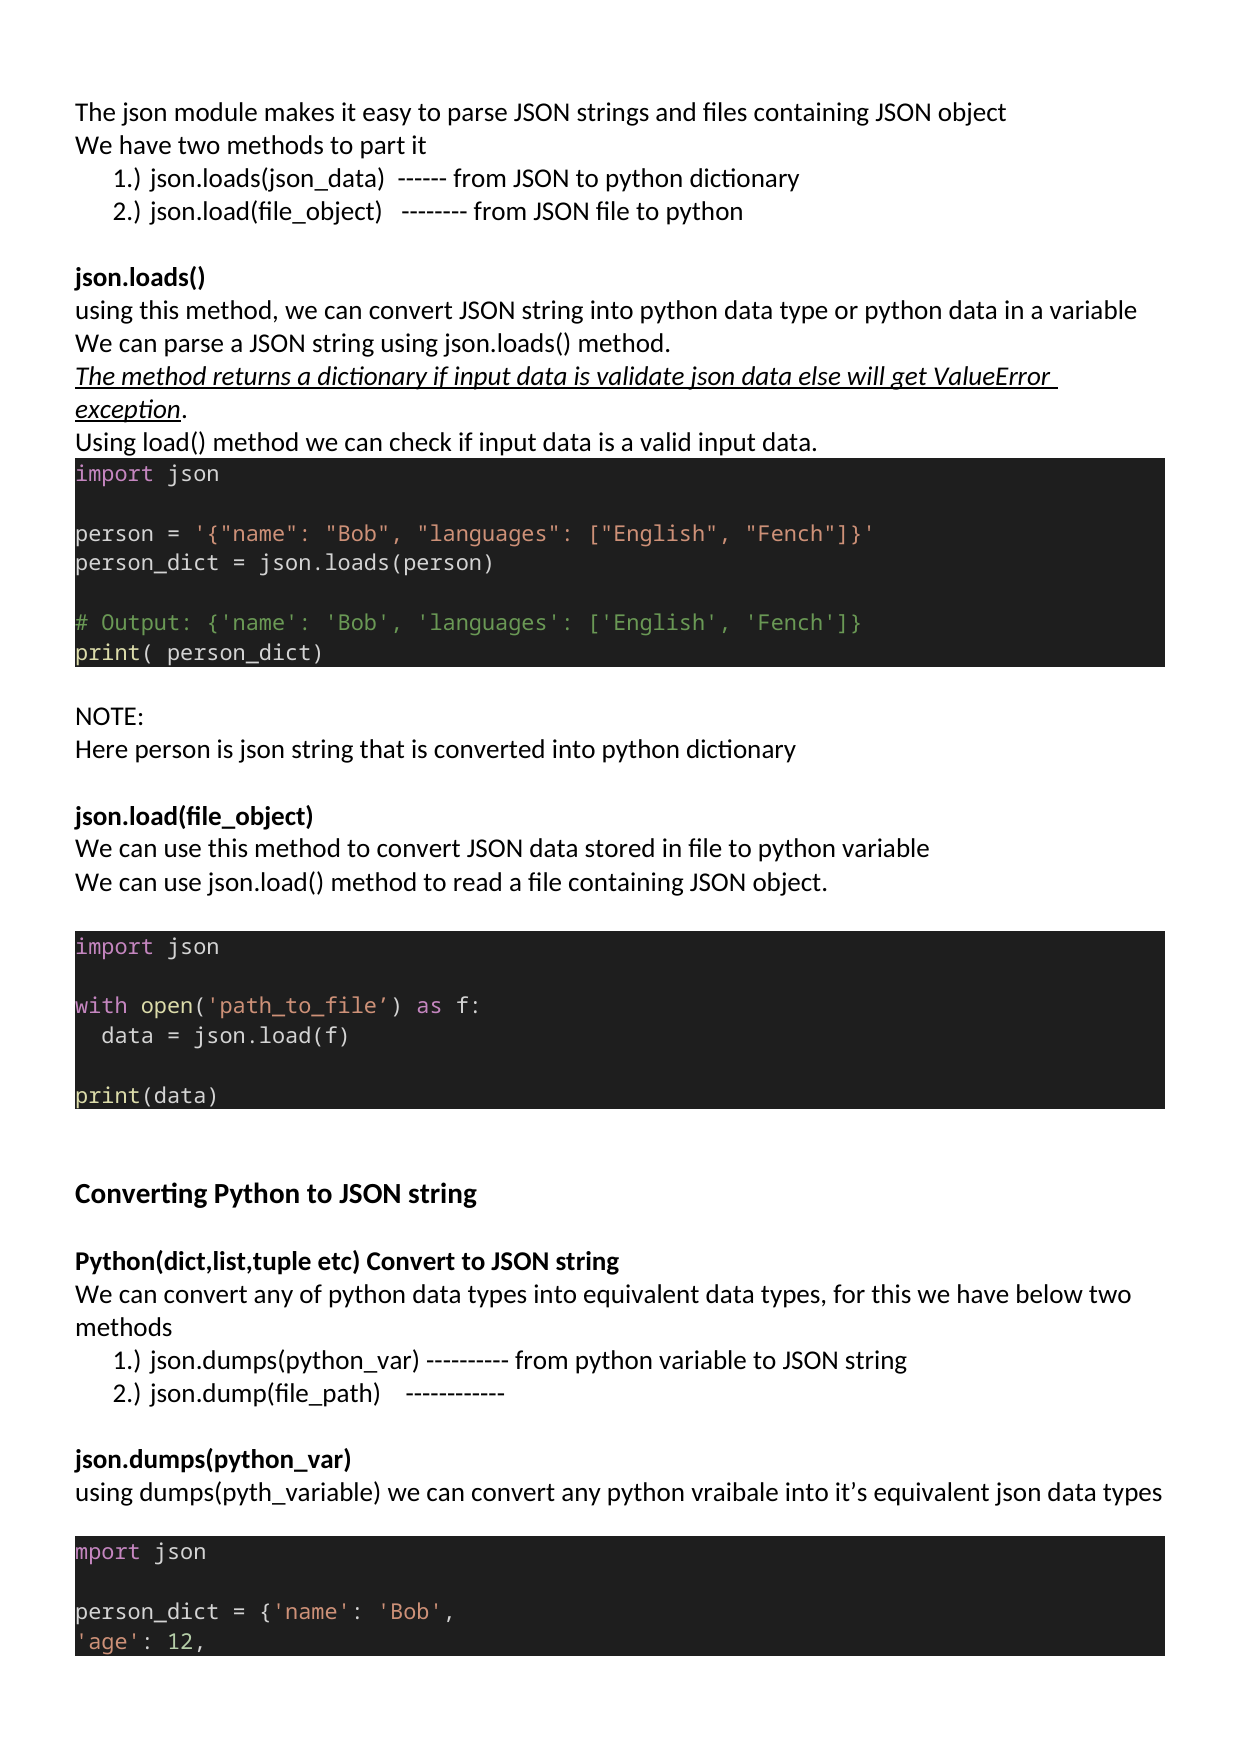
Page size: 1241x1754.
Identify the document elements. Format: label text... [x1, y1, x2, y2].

text json.dumps(python_var) [75, 1442, 1165, 1475]
text # Output: {'name': 'Bob', 'languages': ['English', 'Fench']} [75, 607, 1165, 637]
text json.loads() [75, 260, 1165, 293]
text mport json [75, 1536, 1165, 1566]
text 'age': 12, [75, 1626, 1165, 1656]
list json.loads(json_data) ------ from JSON to python dictionary [112, 161, 1165, 194]
text We can use this method to convert JSON data stored in file to python variable [75, 832, 1165, 865]
text import json [75, 931, 1165, 961]
list json.load(file_object) -------- from JSON file to python [112, 194, 1165, 227]
text person = '{"name": "Bob", "languages": ["English", "Fench"]}' [75, 518, 1165, 547]
text person_dict = {'name': 'Bob', [75, 1596, 1165, 1626]
text print(data) [75, 1080, 1165, 1109]
text We can convert any of python data types into equivalent data types, for this we have below two methods [75, 1277, 1165, 1343]
text The method returns a dictionary if input data is validate json data else will get ValueError exception. [75, 359, 1165, 425]
text import json [75, 458, 1165, 488]
text Python(dict,list,tuple etc) Convert to JSON string [75, 1244, 1165, 1277]
text person_dict = json.loads(person) [75, 547, 1165, 577]
text We can parse a JSON string using json.loads() method. [75, 326, 1165, 359]
text json.load(file_object) [75, 799, 1165, 832]
text with open('path_to_file’) as f: [75, 990, 1165, 1020]
text Converting Python to JSON string [75, 1176, 1165, 1211]
text using dumps(pyth_variable) we can convert any python vraibale into it’s equivalent json data types [75, 1475, 1165, 1508]
text We have two methods to part it [75, 128, 1165, 161]
text Here person is json string that is converted into python dictionary [75, 733, 1165, 766]
text NOTE: [75, 699, 1165, 733]
list json.dumps(python_var) ---------- from python variable to JSON string [112, 1343, 1165, 1376]
text The json module makes it easy to parse JSON strings and files containing JSON object [75, 95, 1165, 128]
list json.dump(file_path) ------------ [112, 1376, 1165, 1409]
text using this method, we can convert JSON string into python data type or python data in a variable [75, 293, 1165, 326]
text We can use json.load() method to read a file containing JSON object. [75, 865, 1165, 898]
text Using load() method we can check if input data is a valid input data. [75, 425, 1165, 458]
text data = json.load(f) [75, 1020, 1165, 1050]
text print( person_dict) [75, 637, 1165, 667]
